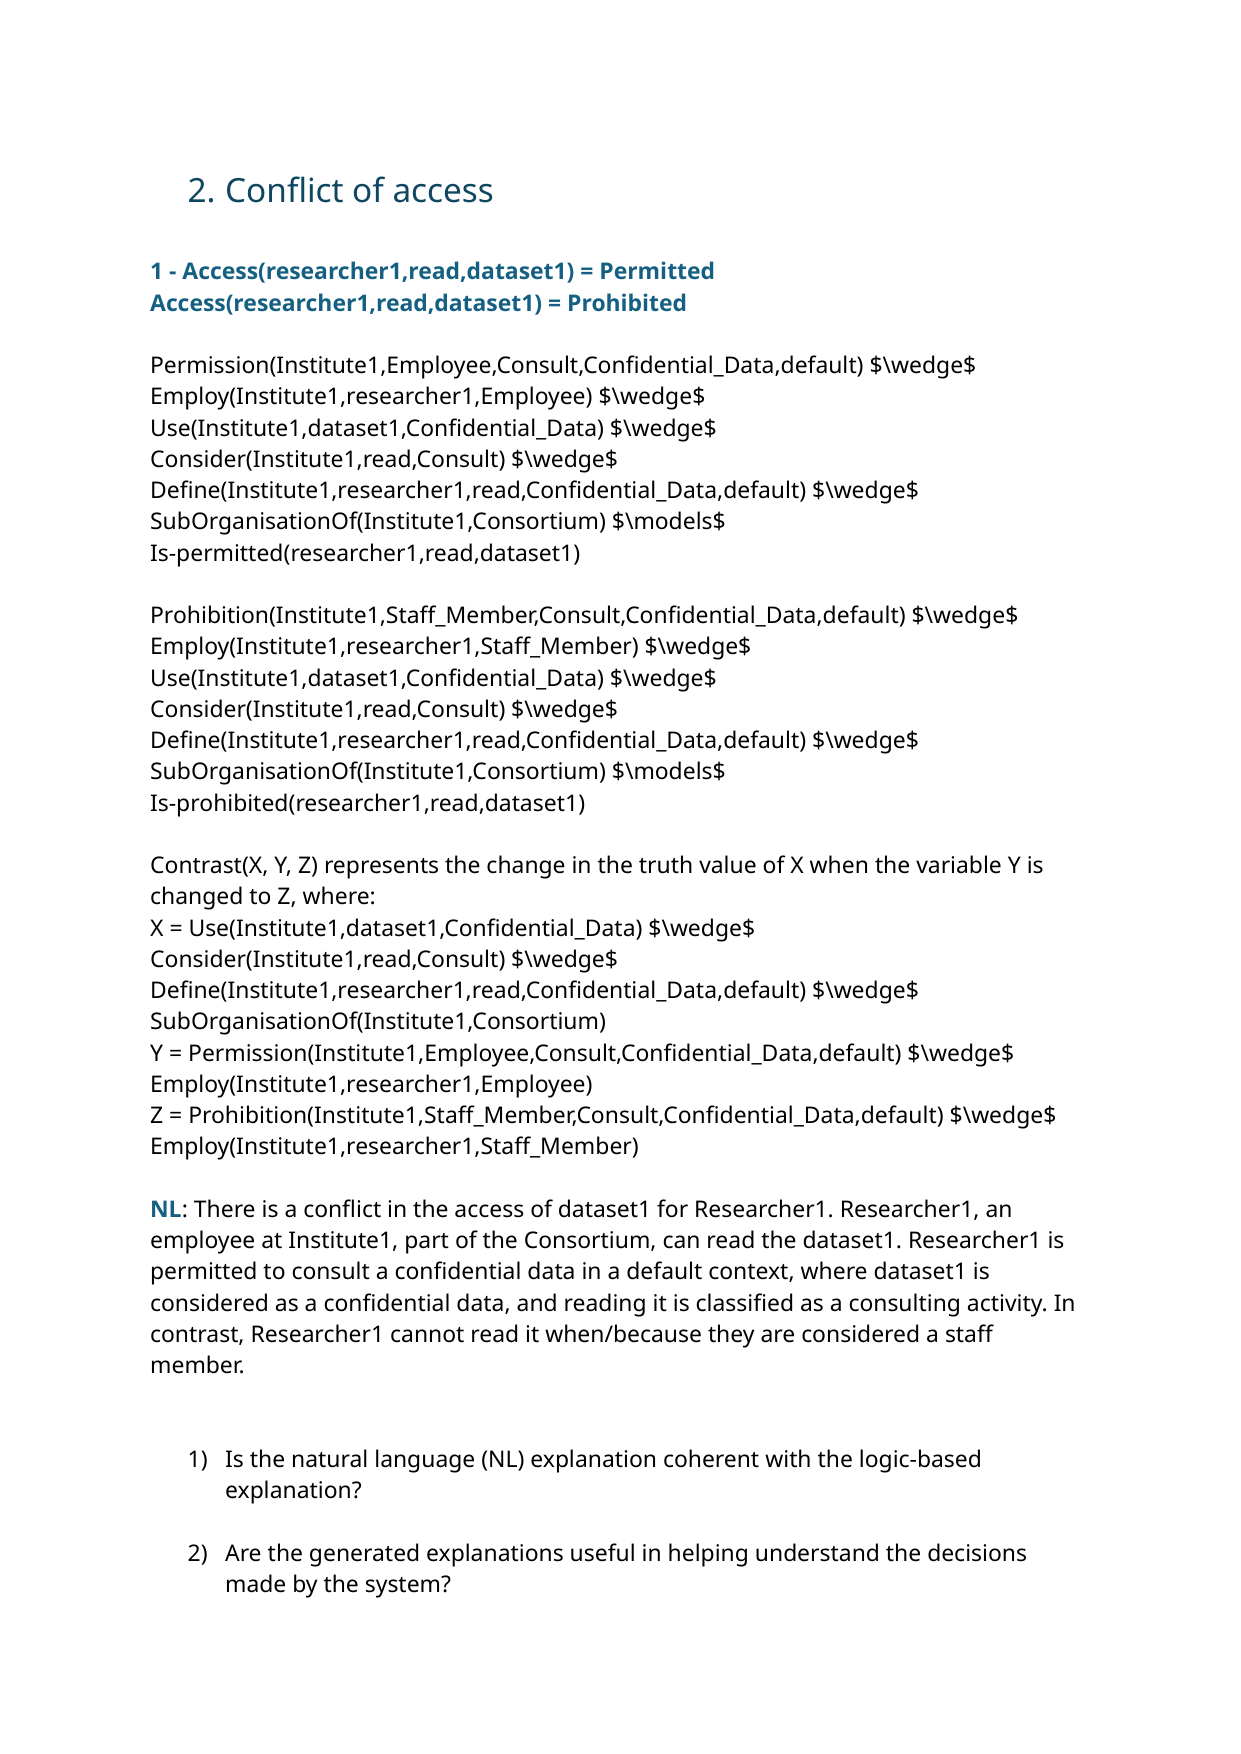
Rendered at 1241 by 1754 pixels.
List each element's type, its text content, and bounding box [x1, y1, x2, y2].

text Use(Institute1,dataset1,Confidential_Data) $\wedge$ [150, 411, 1090, 443]
list Are the generated explanations useful in helping understand the decisions made by the system? [187, 1536, 1090, 1599]
text Is-permitted(researcher1,read,dataset1) [150, 536, 1090, 568]
text Contrast(X, Y, Z) represents the change in the truth value of X when the variable Y is changed to Z, where: [150, 849, 1090, 911]
text Access(researcher1,read,dataset1) = Prohibited [150, 286, 1090, 318]
text Employ(Institute1,researcher1,Staff_Member) $\wedge$ [150, 630, 1090, 661]
text Define(Institute1,researcher1,read,Confidential_Data,default) $\wedge$ [150, 474, 1090, 505]
text Permission(Institute1,Employee,Consult,Confidential_Data,default) $\wedge$ [150, 349, 1090, 380]
text Define(Institute1,researcher1,read,Confidential_Data,default) $\wedge$ [150, 724, 1090, 755]
text Y = Permission(Institute1,Employee,Consult,Confidential_Data,default) $\wedge$ Employ(Institute1,researcher1,Employee) [150, 1036, 1090, 1099]
text Z = Prohibition(Institute1,Staff_Member,Consult,Confidential_Data,default) $\wedge$ Employ(Institute1,researcher1,Staff_Member) [150, 1099, 1090, 1161]
list Is the natural language (NL) explanation coherent with the logic-based explanation? [187, 1443, 1090, 1505]
text Use(Institute1,dataset1,Confidential_Data) $\wedge$ [150, 661, 1090, 693]
text NL: There is a conflict in the access of dataset1 for Researcher1. Researcher1, an employee at Institute1, part of the Consortium, can read the dataset1. Researcher1 is permitted to consult a confidential data in a default context, where dataset1 is considered as a confidential data, and reading it is classified as a consulting activity. In contrast, Researcher1 cannot read it when/because they are considered a staff member. [150, 1193, 1090, 1380]
text Prohibition(Institute1,Staff_Member,Consult,Confidential_Data,default) $\wedge$ [150, 599, 1090, 630]
text 1 - Access(researcher1,read,dataset1) = Permitted [150, 255, 1090, 286]
text Employ(Institute1,researcher1,Employee) $\wedge$ [150, 380, 1090, 411]
text SubOrganisationOf(Institute1,Consortium) $\models$ [150, 755, 1090, 786]
subtitle Conflict of access [187, 167, 1090, 212]
text Is-prohibited(researcher1,read,dataset1) [150, 786, 1090, 818]
text SubOrganisationOf(Institute1,Consortium) $\models$ [150, 505, 1090, 536]
text Consider(Institute1,read,Consult) $\wedge$ [150, 443, 1090, 474]
text Consider(Institute1,read,Consult) $\wedge$ [150, 693, 1090, 724]
text X = Use(Institute1,dataset1,Confidential_Data) $\wedge$ Consider(Institute1,read,Consult) $\wedge$ Define(Institute1,researcher1,read,Confidential_Data,default) $\wedge$ SubOrganisationOf(Institute1,Consortium) [150, 911, 1090, 1036]
